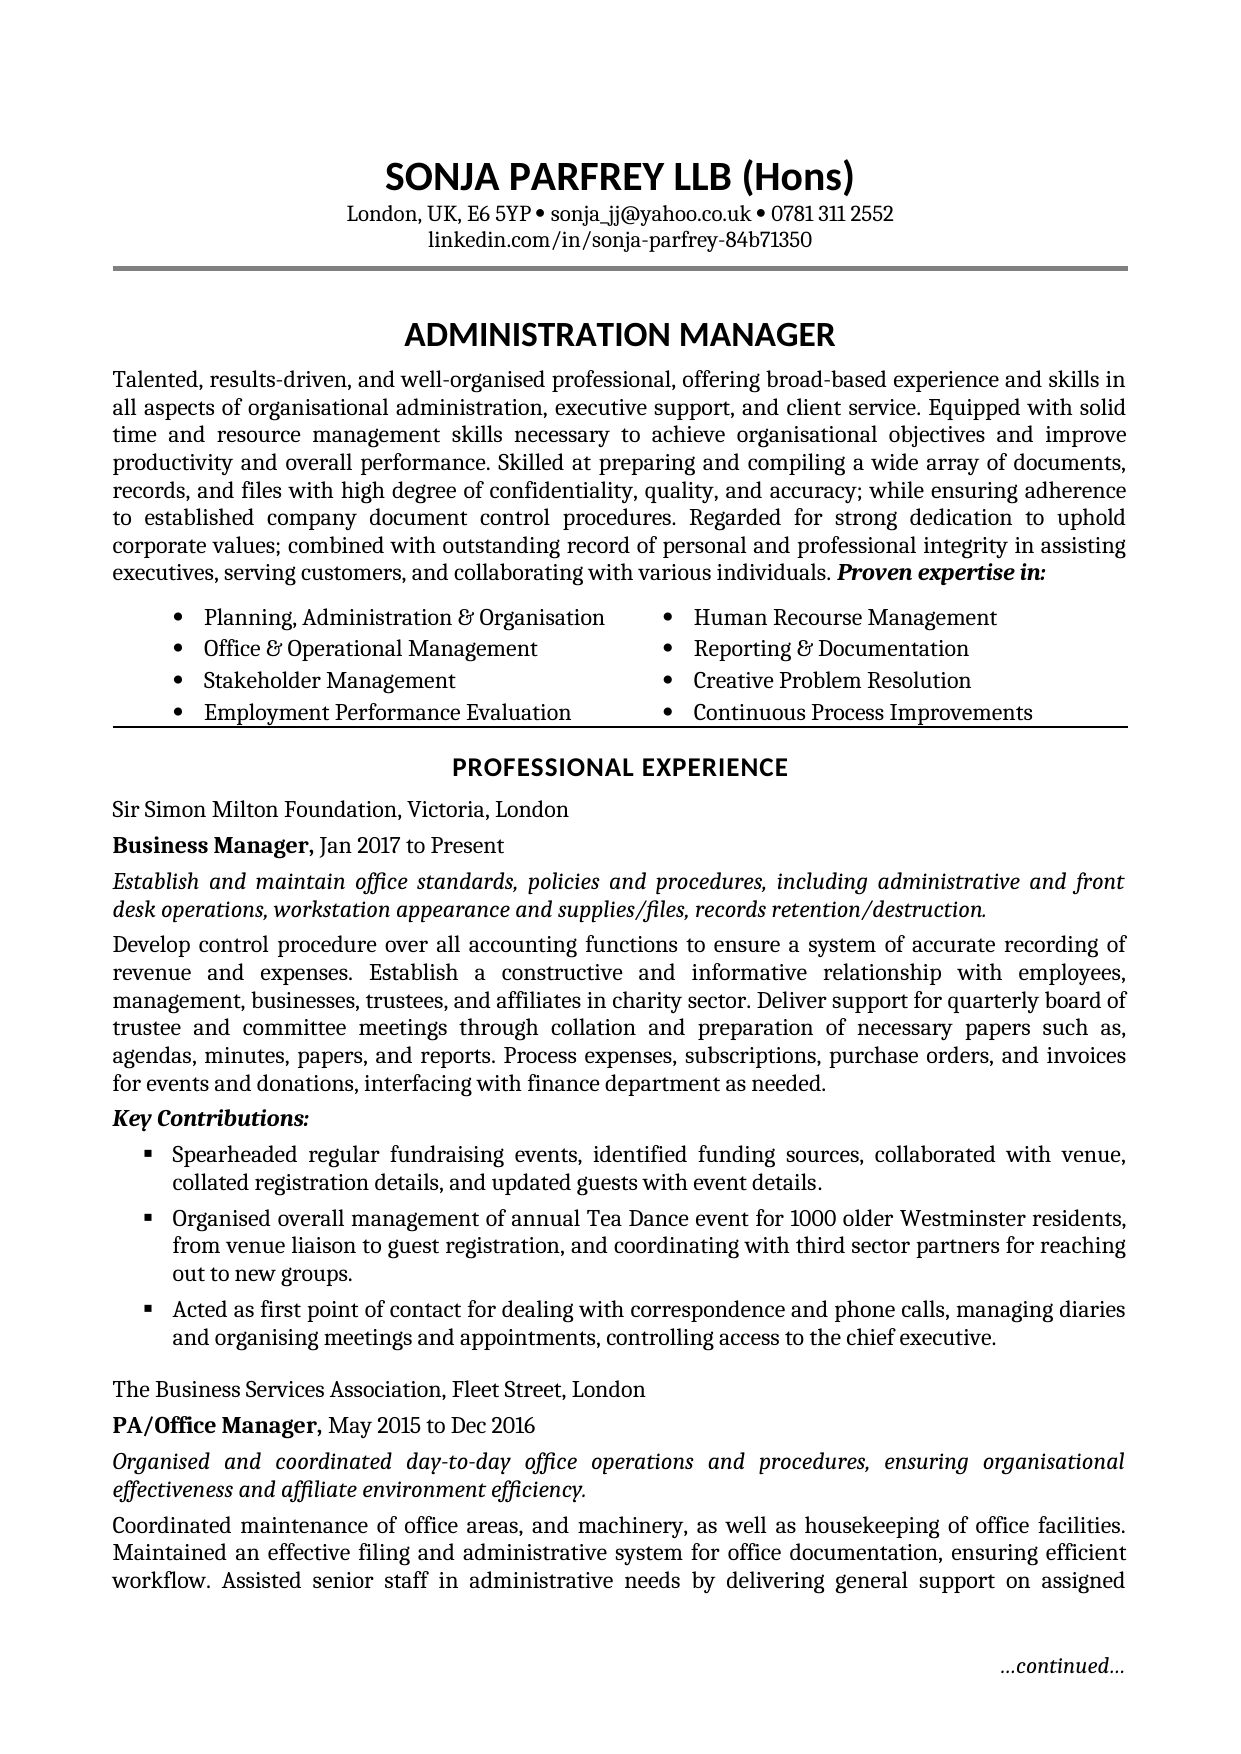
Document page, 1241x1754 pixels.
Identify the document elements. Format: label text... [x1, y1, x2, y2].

text Key Contributions: [112, 1105, 1128, 1133]
text Professional Experience [112, 727, 1128, 783]
title SONJA PARFREY LLB (Hons) [112, 150, 1128, 201]
text London, UK, E6 5YP sonja_jj@yahoo.co.uk 0781 311 2552 [112, 201, 1128, 227]
table_header Planning, Administration & Organisation Office & Operational Management Stakeholder Management Employment Performance Evaluation [148, 599, 637, 726]
table_header Human Recourse Management Reporting & Documentation Creative Problem Resolution Continuous Process Improvements [638, 599, 1093, 726]
text Sir Simon Milton Foundation, Victoria, London [112, 796, 1128, 823]
subtitle ADMINISTRATION MANAGER [112, 312, 1128, 356]
list Acted as first point of contact for dealing with correspondence and phone calls, managing diaries and organising meetings and appointments, controlling access to the chief executive. [142, 1296, 1128, 1351]
text Organised and coordinated day-to-day office operations and procedures, ensuring organisational effectiveness and affiliate environment efficiency. [112, 1448, 1128, 1503]
text Talented, results-driven, and well-organised professional, offering broad-based experience and skills in all aspects of organisational administration, executive support, and client service. Equipped with solid time and resource management skills necessary to achieve organisational objectives and improve productivity and overall performance. Skilled at preparing and compiling a wide array of documents, records, and files with high degree of confidentiality, quality, and accuracy; while ensuring adherence to established company document control procedures. Regarded for strong dedication to uphold corporate values; combined with outstanding record of personal and professional integrity in assisting executives, serving customers, and collaborating with various individuals. Proven expertise in: [112, 366, 1128, 587]
list Organised overall management of annual Tea Dance event for 1000 older Westminster residents, from venue liaison to guest registration, and coordinating with third sector partners for reaching out to new groups. [142, 1205, 1128, 1288]
text Business Manager, Jan 2017 to Present [112, 832, 1128, 859]
text linkedin.com/in/sonja-parfrey-84b71350 [112, 227, 1128, 271]
text PA/Office Manager, May 2015 to Dec 2016 [112, 1412, 1128, 1440]
text Establish and maintain office standards, policies and procedures, including administrative and front desk operations, workstation appearance and supplies/files, records retention/destruction. [112, 868, 1128, 923]
list Spearheaded regular fundraising events, identified funding sources, collaborated with venue, collated registration details, and updated guests with event details. [142, 1141, 1128, 1196]
text Develop control procedure over all accounting functions to ensure a system of accurate recording of revenue and expenses. Establish a constructive and informative relationship with employees, management, businesses, trustees, and affiliates in charity sector. Deliver support for quarterly board of trustee and committee meetings through collation and preparation of necessary papers such as, agendas, minutes, papers, and reports. Process expenses, subscriptions, purchase orders, and invoices for events and donations, interfacing with finance department as needed. [112, 931, 1128, 1097]
text The Business Services Association, Fleet Street, London [112, 1376, 1128, 1404]
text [112, 1512, 1128, 1594]
